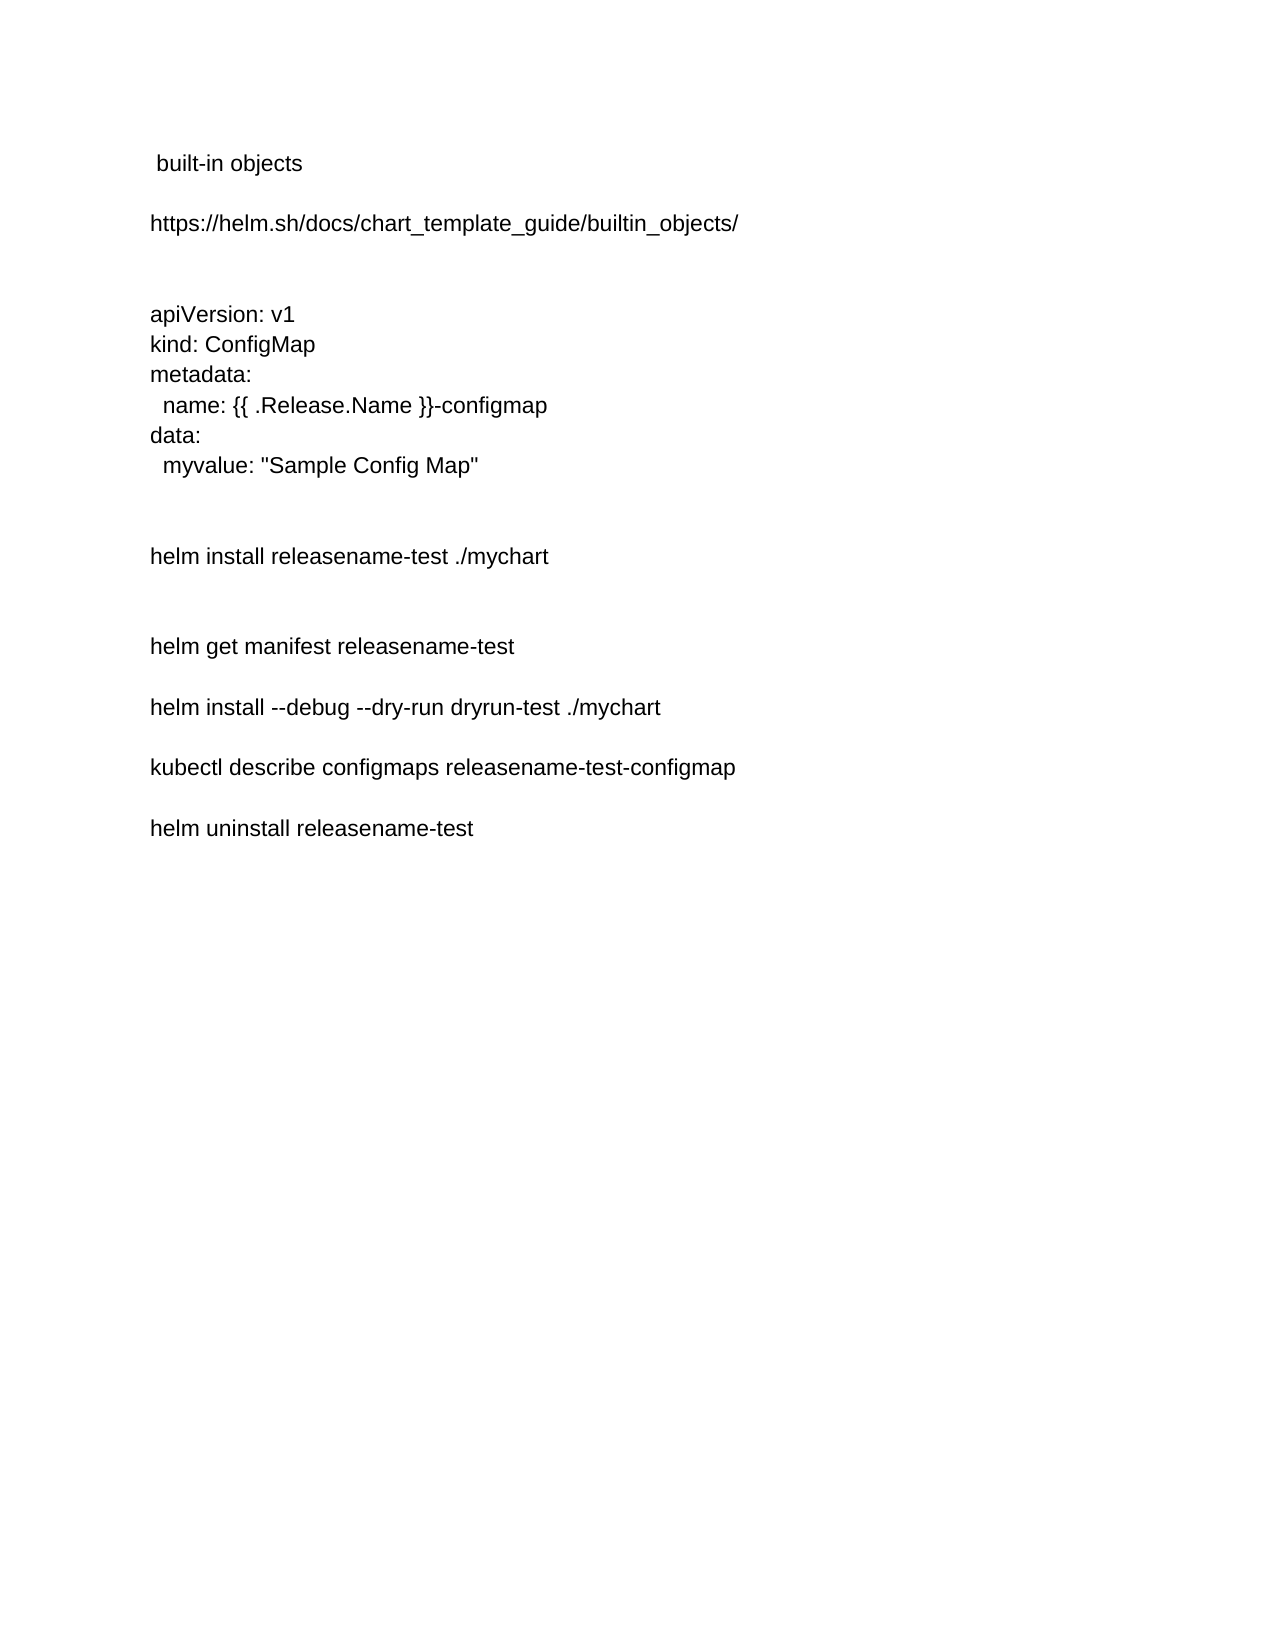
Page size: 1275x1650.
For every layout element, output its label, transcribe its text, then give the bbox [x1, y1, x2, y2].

text helm install releasename-test ./mychart [150, 543, 1125, 569]
text kind: ConfigMap [150, 331, 1125, 358]
text name: {{ .Release.Name }}-configmap [150, 392, 1125, 418]
text helm get manifest releasename-test [150, 633, 1125, 660]
text apiVersion: v1 [150, 301, 1125, 327]
text built-in objects [150, 150, 1125, 176]
text helm uninstall releasename-test [150, 814, 1125, 841]
text myvalue: "Sample Config Map" [150, 452, 1125, 478]
text metadata: [150, 361, 1125, 388]
text kubectl describe configmaps releasename-test-configmap [150, 754, 1125, 781]
text data: [150, 422, 1125, 448]
text https://helm.sh/docs/chart_template_guide/builtin_objects/ [150, 210, 1125, 237]
text helm install --debug --dry-run dryrun-test ./mychart [150, 694, 1125, 720]
